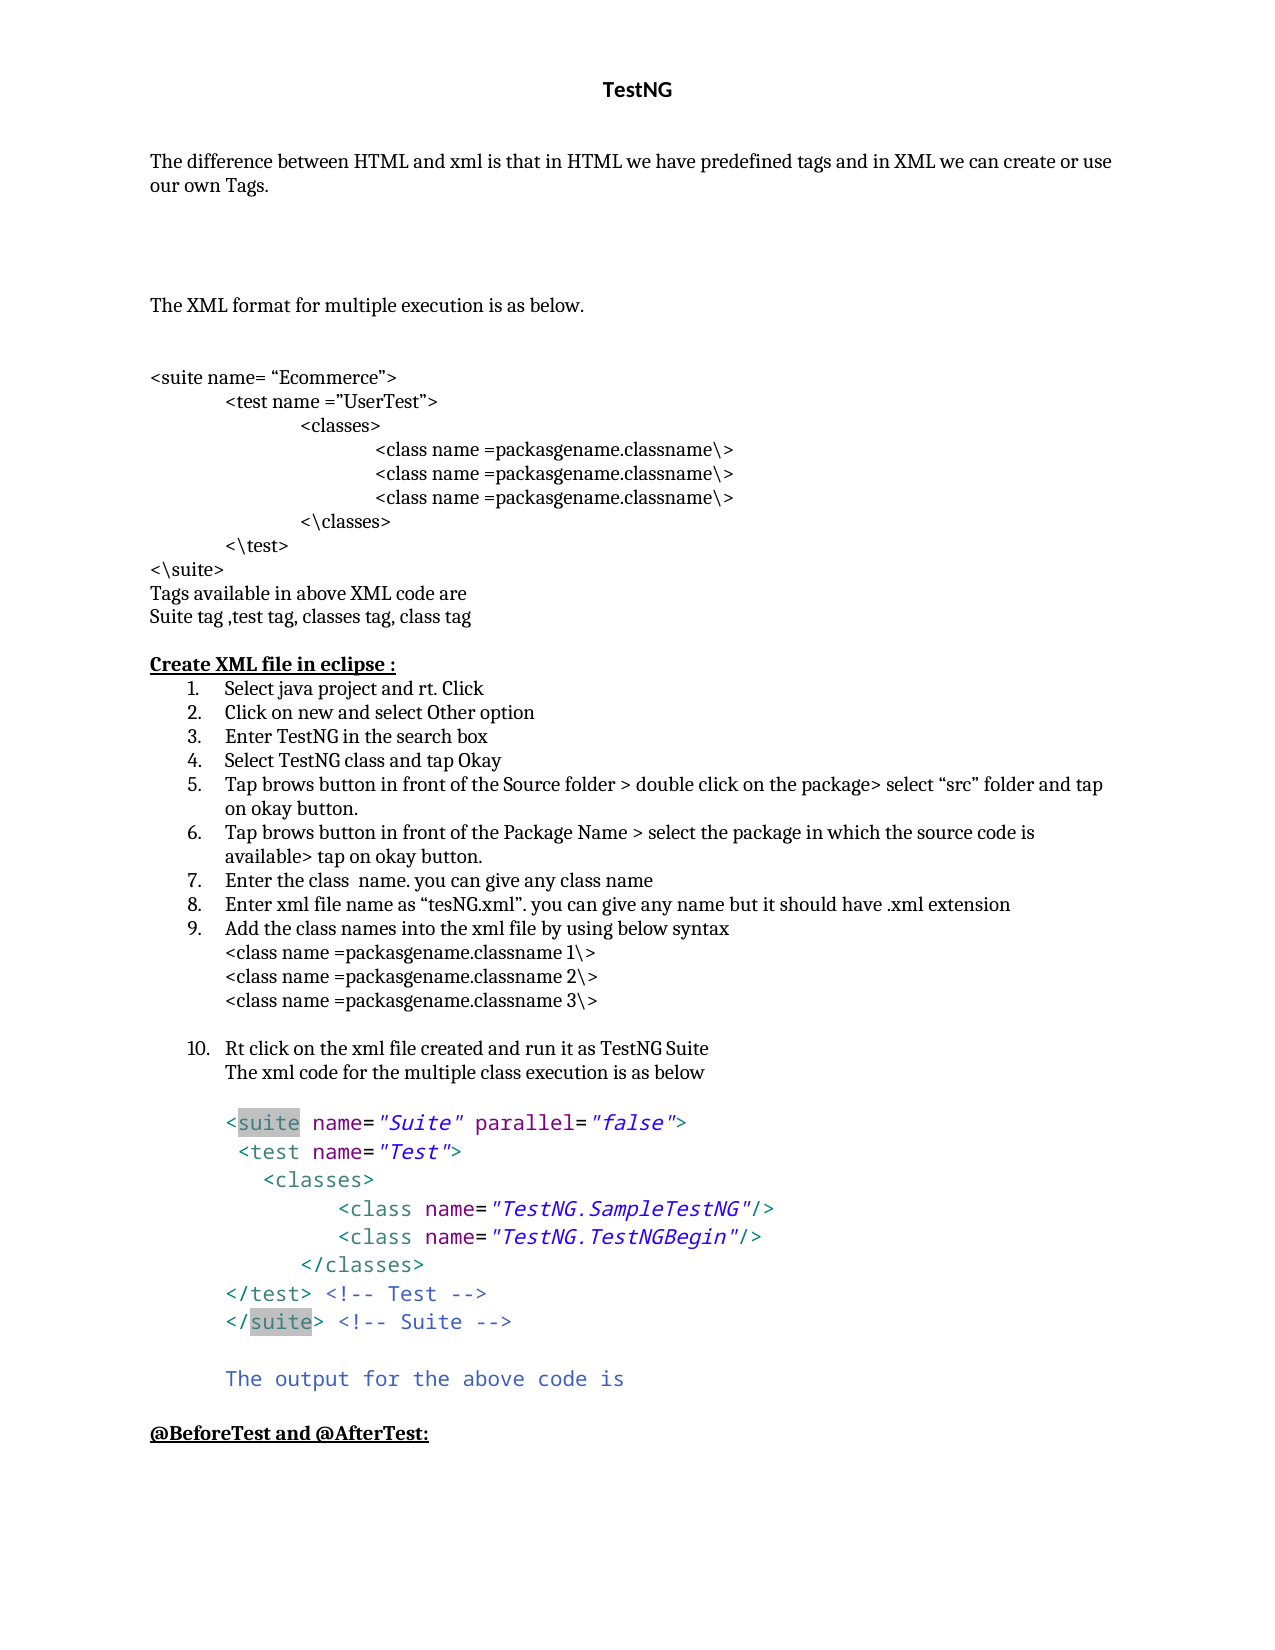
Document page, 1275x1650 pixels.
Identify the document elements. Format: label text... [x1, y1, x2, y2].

text </suite> <!-- Suite --> [150, 1307, 1125, 1336]
text Tags available in above XML code are [150, 581, 1125, 605]
list Rt click on the xml file created and run it as TestNG Suite [187, 1036, 1125, 1060]
text <class name="TestNG.SampleTestNG"/> [150, 1194, 1125, 1222]
text <\classes> [150, 509, 1125, 533]
list Tap brows button in front of the Source folder > double click on the package> select “src” folder and tap on okay button. [187, 773, 1125, 821]
text <test name="Test"> [150, 1137, 1125, 1165]
list Enter xml file name as “tesNG.xml”. you can give any name but it should have .xml extension [187, 893, 1125, 917]
list <class name =packasgename.classname 3\> [225, 988, 1125, 1012]
list Add the class names into the xml file by using below syntax [187, 917, 1125, 941]
list Select TestNG class and tap Okay [187, 749, 1125, 773]
text Create XML file in eclipse : [150, 653, 1125, 677]
text <classes> [150, 413, 1125, 437]
text <class name =packasgename.classname\> [150, 461, 1125, 485]
text Suite tag ,test tag, classes tag, class tag [150, 605, 1125, 629]
text <\suite> [150, 557, 1125, 581]
list The xml code for the multiple class execution is as below [225, 1060, 1125, 1084]
text The XML format for multiple execution is as below. [150, 294, 1125, 318]
list Select java project and rt. Click [187, 677, 1125, 701]
text <classes> [150, 1165, 1125, 1194]
text <class name =packasgename.classname\> [150, 485, 1125, 509]
list Tap brows button in front of the Package Name > select the package in which the source code is available> tap on okay button. [187, 821, 1125, 869]
list <class name =packasgename.classname 1\> [225, 941, 1125, 964]
text <suite name="Suite" parallel="false"> [300, 1108, 1125, 1137]
text <suite name= “Ecommerce”> [150, 366, 1125, 389]
text <suite name="Suite" parallel="false"> [150, 1108, 238, 1137]
text <class name="TestNG.TestNGBegin"/> [150, 1222, 1125, 1251]
list <class name =packasgename.classname 2\> [225, 964, 1125, 988]
text </classes> [150, 1251, 1125, 1279]
text The output for the above code is [150, 1364, 1125, 1393]
text <test name =”UserTest”> [150, 389, 1125, 413]
list Enter TestNG in the search box [187, 725, 1125, 749]
text The difference between HTML and xml is that in HTML we have predefined tags and in XML we can create or use our own Tags. [150, 150, 1125, 198]
text <\test> [150, 533, 1125, 557]
list Click on new and select Other option [187, 701, 1125, 725]
list Enter the class name. you can give any class name [187, 869, 1125, 893]
text <class name =packasgename.classname\> [300, 437, 1125, 461]
text @BeforeTest and @AfterTest: [150, 1421, 1125, 1445]
text </test> <!-- Test --> [150, 1279, 1125, 1307]
